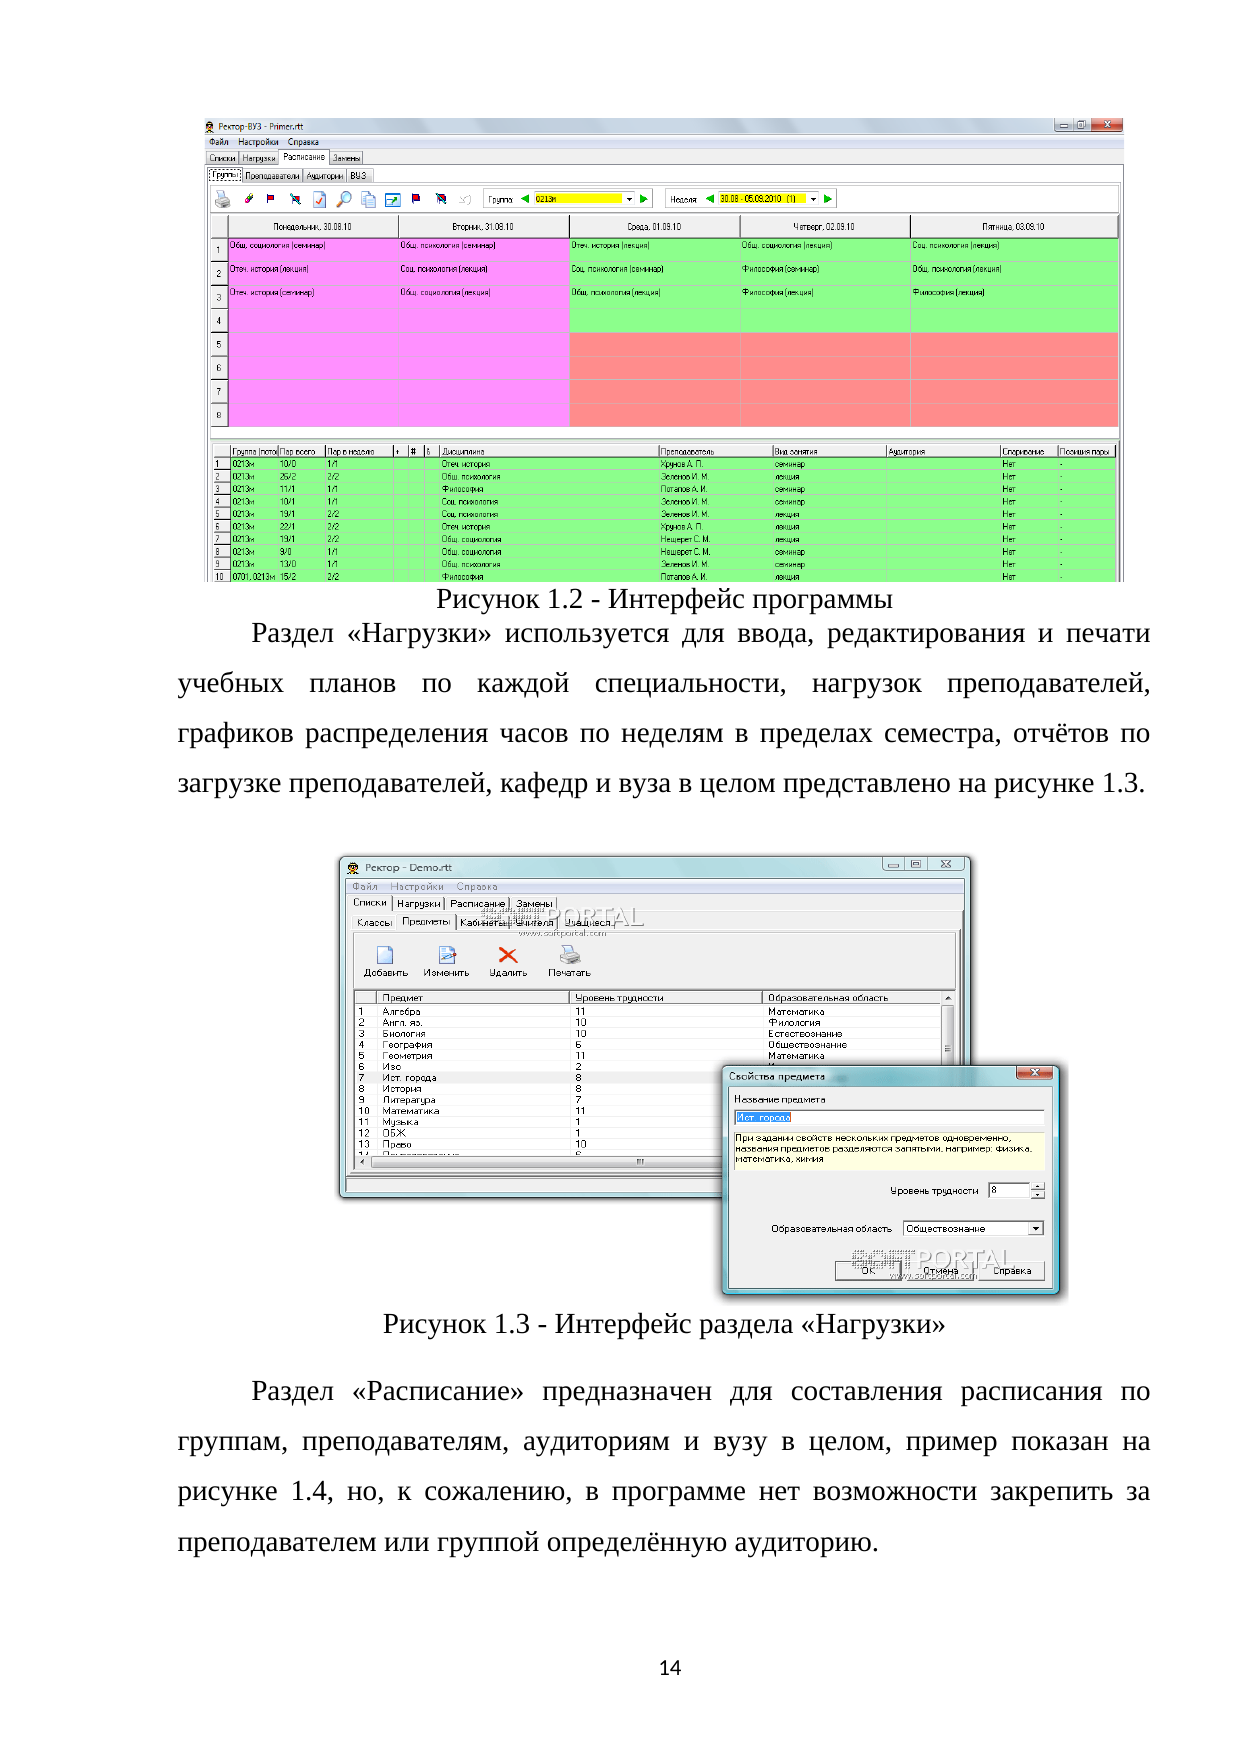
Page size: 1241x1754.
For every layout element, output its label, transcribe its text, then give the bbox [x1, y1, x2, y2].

text Рисунок 1.2 - Интерфейс программы [177, 581, 1152, 615]
text Раздел «Расписание» предназначен для составления расписания по группам, преподавателям, аудиториям и вузу в целом, пример показан на рисунке 1.4, но, к сожалению, в программе нет возможности закрепить за преподавателем или группой определённую аудиторию. [177, 1373, 1152, 1557]
picture [204, 118, 1125, 582]
text Рисунок 1.3 - Интерфейс раздела «Нагрузки» [177, 1306, 1152, 1339]
text Раздел «Нагрузки» используется для ввода, редактирования и печати учебных планов по каждой специальности, нагрузок преподавателей, графиков распределения часов по неделям в пределах семестра, отчётов по загрузке преподавателей, кафедр и вуза в целом представлено на рисунке 1.3. [177, 615, 1152, 799]
picture [334, 849, 1069, 1306]
